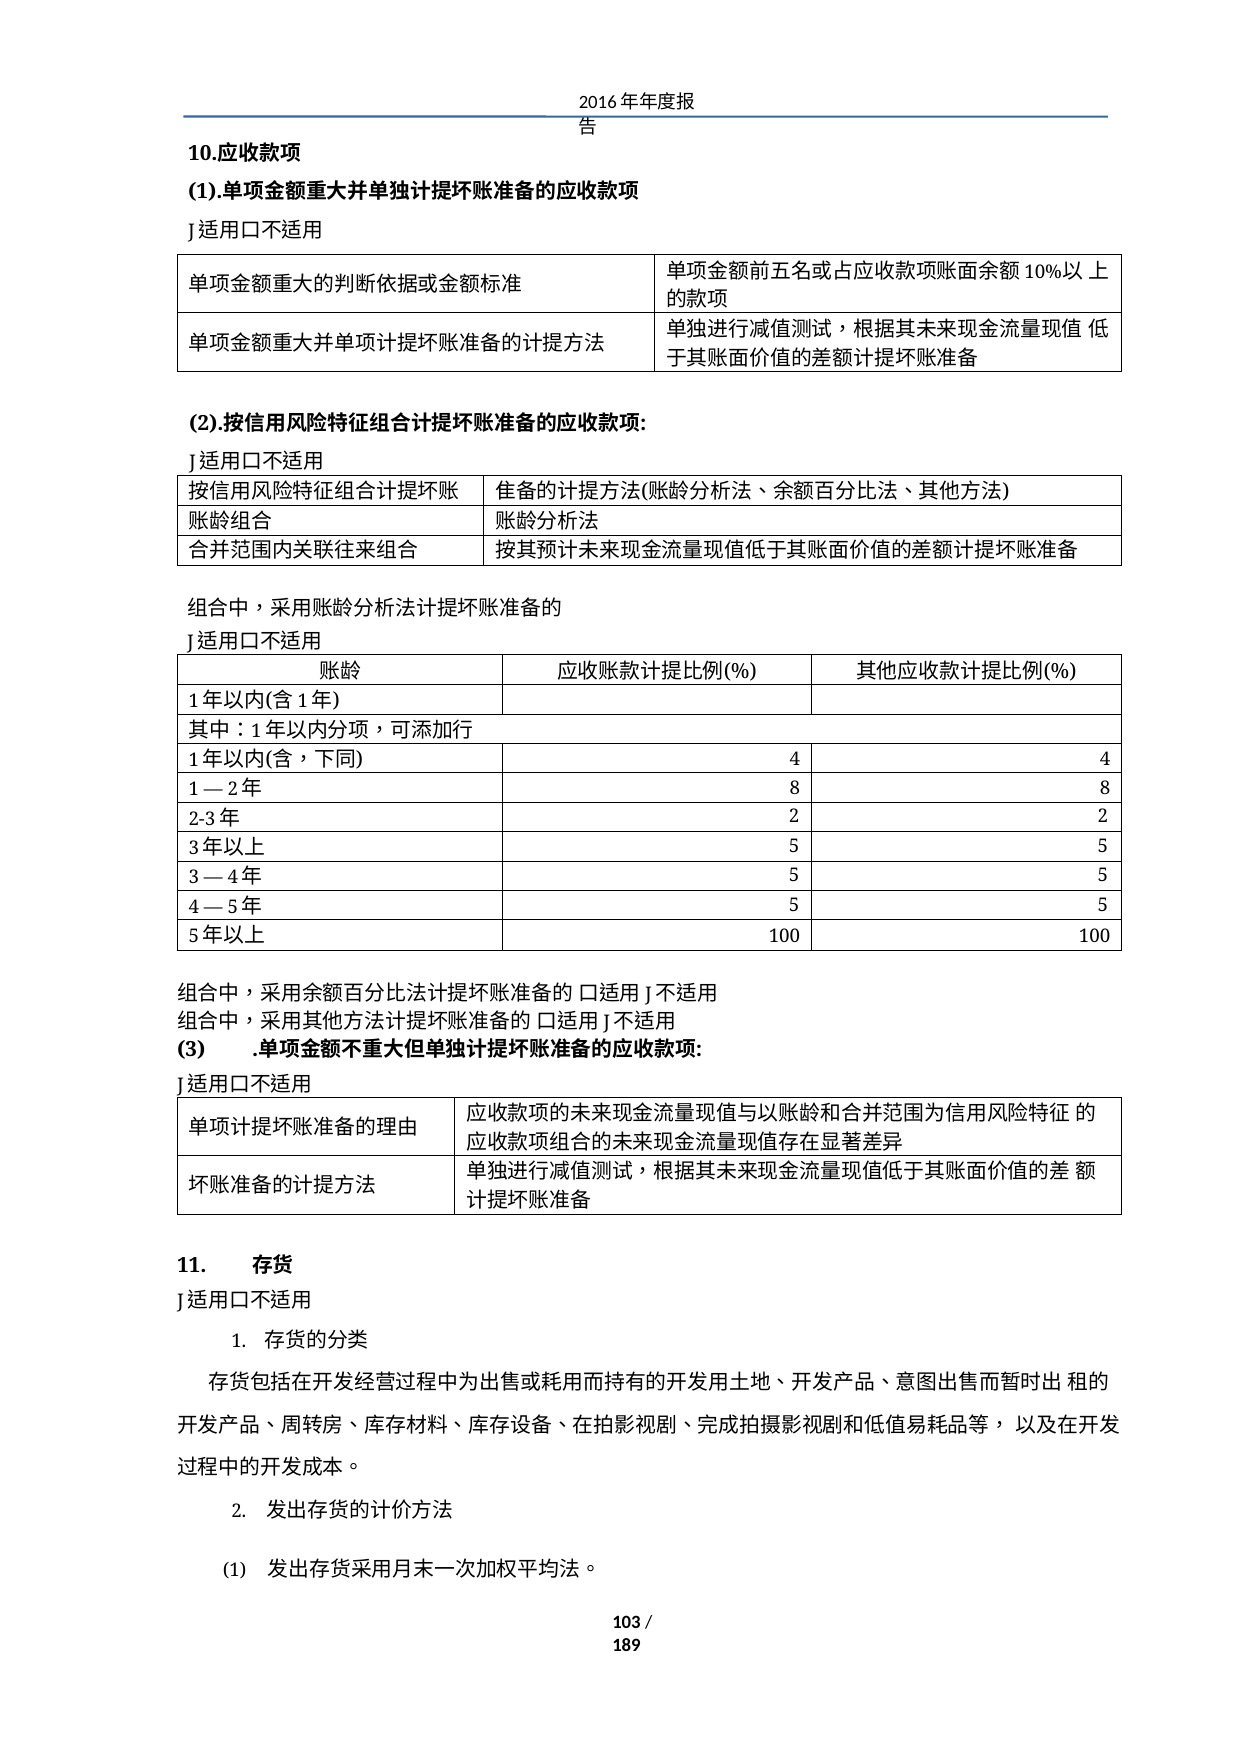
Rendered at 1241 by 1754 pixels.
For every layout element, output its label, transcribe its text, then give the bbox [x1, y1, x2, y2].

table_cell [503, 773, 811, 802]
text J适用口不适用 [189, 447, 1121, 475]
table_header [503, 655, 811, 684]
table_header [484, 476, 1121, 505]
text J适用口不适用 [177, 1068, 1121, 1097]
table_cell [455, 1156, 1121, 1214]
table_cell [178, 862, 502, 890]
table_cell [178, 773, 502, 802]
text (2).按信用风险特征组合计提坏账准备的应收款项: [189, 408, 1121, 436]
text J适用口不适用 [188, 215, 1121, 244]
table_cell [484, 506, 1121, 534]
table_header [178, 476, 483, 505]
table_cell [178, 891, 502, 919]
text (1).单项金额重大并单独计提坏账准备的应收款项 [188, 177, 1121, 205]
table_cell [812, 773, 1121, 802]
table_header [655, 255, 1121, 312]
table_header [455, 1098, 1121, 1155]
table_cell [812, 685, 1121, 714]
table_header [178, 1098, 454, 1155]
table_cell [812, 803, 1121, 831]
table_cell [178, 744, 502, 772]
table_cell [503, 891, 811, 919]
list .单项金额不重大但单独计提坏账准备的应收款项: [177, 1034, 1121, 1062]
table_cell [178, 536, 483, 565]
text 组合中，采用其他方法计提坏账准备的 口适用J不适用 [177, 1006, 1121, 1034]
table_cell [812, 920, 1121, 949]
text J适用口不适用 [177, 1285, 1121, 1313]
list 存货的分类 [177, 1313, 1121, 1356]
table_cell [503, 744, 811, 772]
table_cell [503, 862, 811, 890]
text J适用口不适用 [187, 626, 1121, 654]
list 存货 [177, 1250, 1121, 1279]
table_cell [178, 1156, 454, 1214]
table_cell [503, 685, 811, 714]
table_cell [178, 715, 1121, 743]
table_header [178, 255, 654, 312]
text 存货包括在开发经营过程中为出售或耗用而持有的开发用土地、开发产品、意图出售而暂时出 租的开发产品、周转房、库存材料、库存设备、在拍影视剧、完成拍摄影视剧和低值易耗品等， 以及在开发过程中的开发成本。 [177, 1356, 1121, 1483]
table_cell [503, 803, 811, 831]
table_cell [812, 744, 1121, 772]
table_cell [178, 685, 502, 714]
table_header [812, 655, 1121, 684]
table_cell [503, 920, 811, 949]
list 发出存货的计价方法 [177, 1483, 1121, 1526]
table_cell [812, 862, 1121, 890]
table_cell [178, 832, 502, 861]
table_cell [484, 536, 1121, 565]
list 发出存货采用月末一次加权平均法。 [177, 1542, 1121, 1585]
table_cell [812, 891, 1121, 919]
text 组合中，采用账龄分析法计提坏账准备的 [187, 593, 1121, 622]
text 10.应收款项 [188, 138, 1121, 166]
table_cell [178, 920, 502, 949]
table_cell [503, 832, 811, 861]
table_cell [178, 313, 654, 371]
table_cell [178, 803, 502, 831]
text 组合中，采用余额百分比法计提坏账准备的 口适用J不适用 [177, 978, 1121, 1006]
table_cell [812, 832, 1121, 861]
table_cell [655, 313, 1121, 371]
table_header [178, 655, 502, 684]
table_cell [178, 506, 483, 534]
